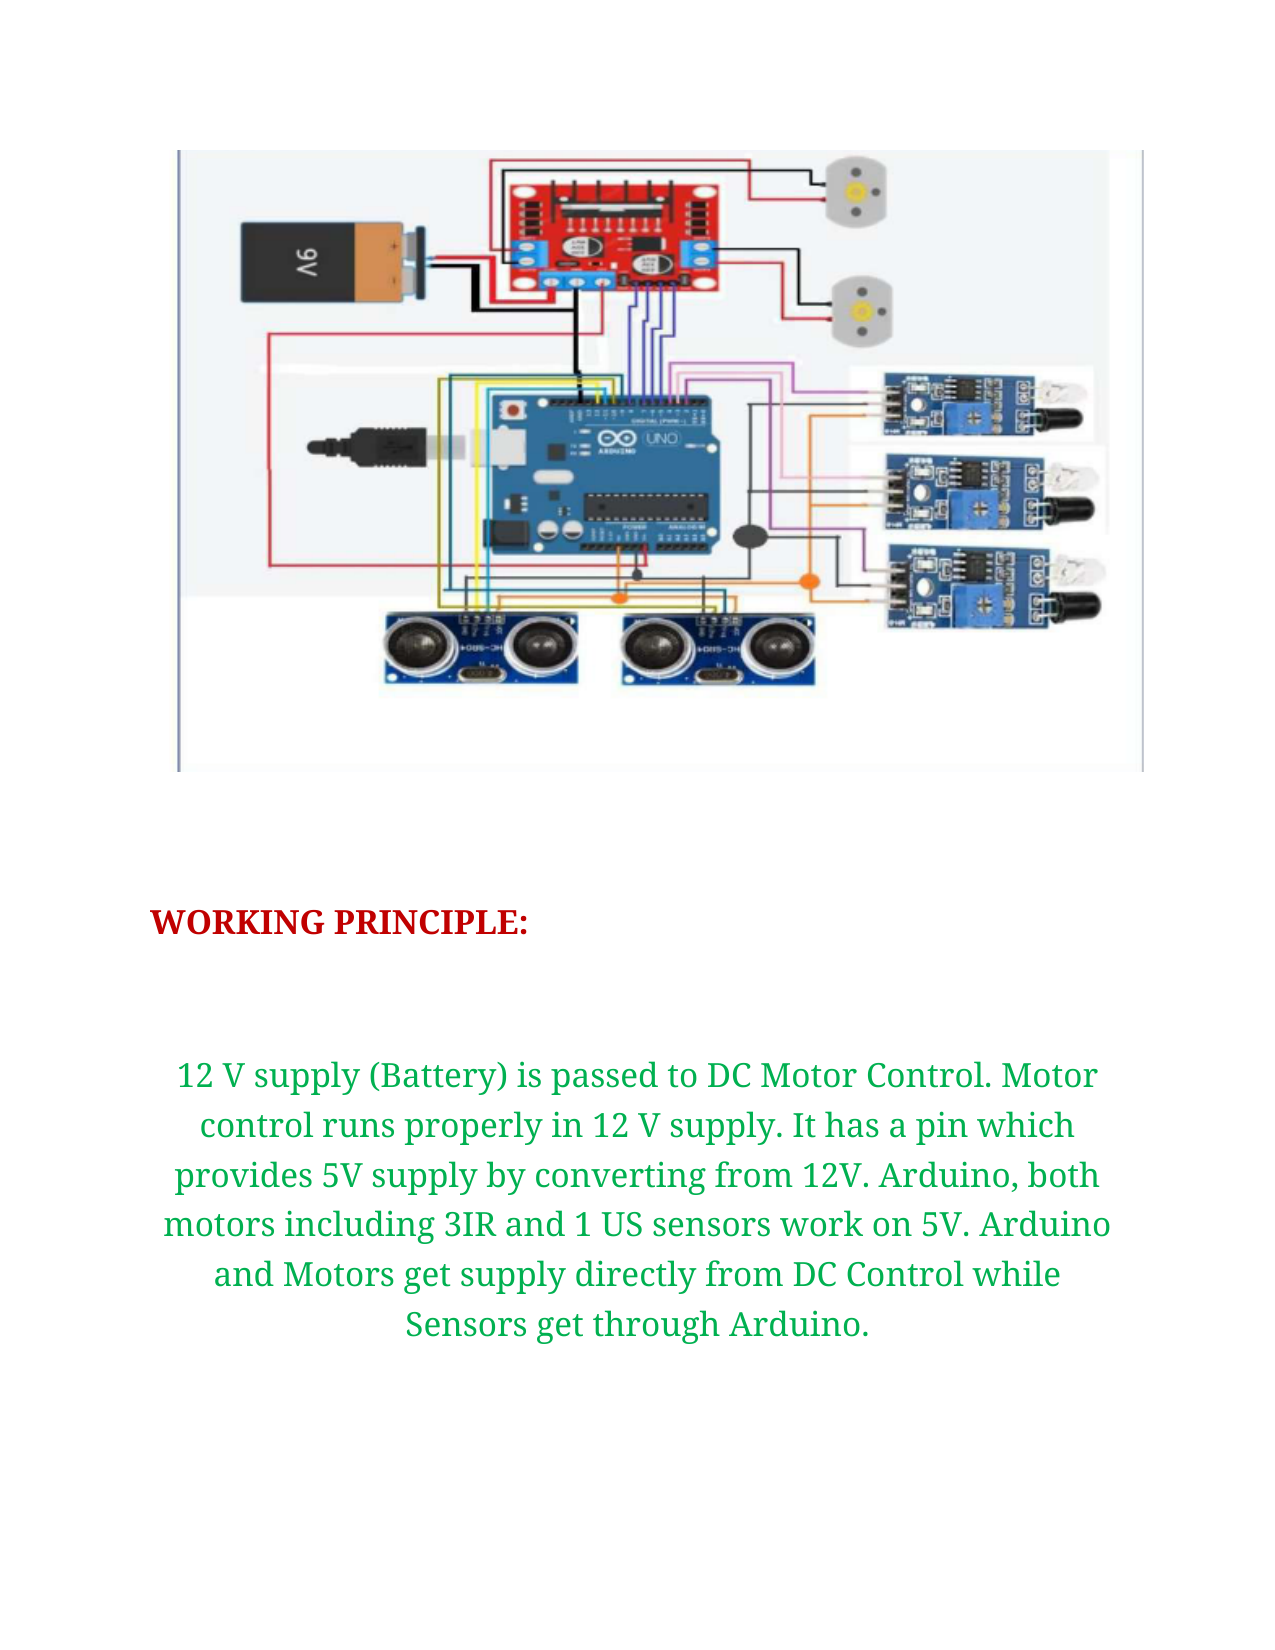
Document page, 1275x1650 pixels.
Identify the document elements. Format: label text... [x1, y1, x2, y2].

text 12 V supply (Battery) is passed to DC Motor Control. Motor control runs properly in 12 V supply. It has a pin which provides 5V supply by converting from 12V. Arduino, both motors including 3IR and 1 US sensors work on 5V. Arduino and Motors get supply directly from DC Control while Sensors get through Arduino. [150, 1052, 1125, 1346]
text WORKING PRINCIPLE: [150, 898, 1125, 944]
